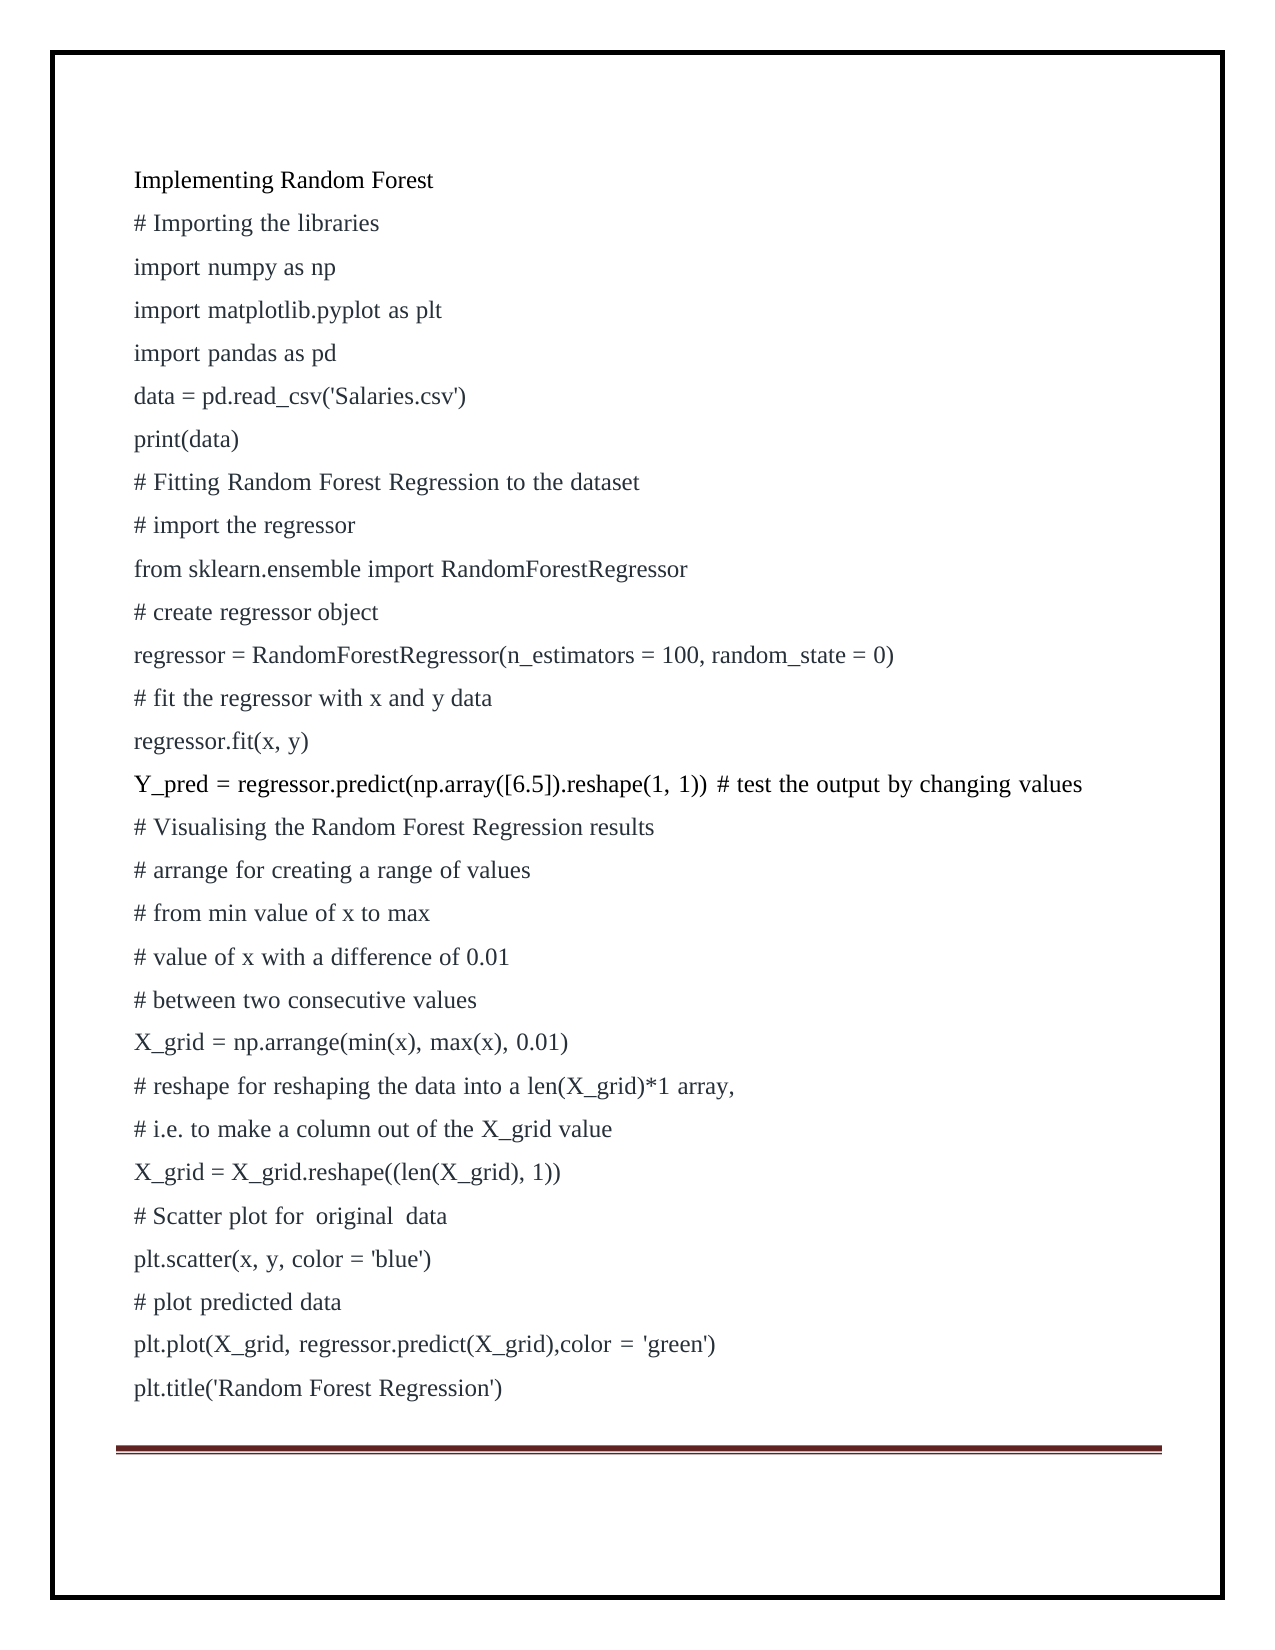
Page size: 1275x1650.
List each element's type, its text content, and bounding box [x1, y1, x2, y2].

text # plot predicted data [133, 1287, 1146, 1316]
text # arrange for creating a range of values # from min value of x to max [133, 855, 532, 927]
text Y_pred = regressor.predict(np.array([6.5]).reshape(1, 1)) # test the output by changing values # Visualising the Random Forest Regression results [133, 769, 1093, 841]
text X_grid = np.arrange(min(x), max(x), 0.01) [133, 1028, 1146, 1056]
text # value of x with a difference of 0.01 # between two consecutive values [133, 942, 512, 1013]
text # Fitting Random Forest Regression to the dataset # import the regressor [133, 467, 642, 539]
text # reshape for reshaping the data into a len(X_grid)*1 array, # i.e. to make a column out of the X_grid value [133, 1071, 737, 1143]
text regressor.fit(x, y) [133, 726, 1146, 755]
text X_grid = X_grid.reshape((len(X_grid), 1)) # Scatter plot for original data plt.scatter(x, y, color = 'blue') [133, 1157, 566, 1273]
text data = pd.read_csv('Salaries.csv') print(data) [133, 381, 467, 453]
text Implementing Random Forest # Importing the libraries import numpy as np [133, 165, 434, 280]
text from sklearn.ensemble import RandomForestRegressor # create regressor object [133, 554, 698, 626]
text plt.plot(X_grid, regressor.predict(X_grid),color = 'green') plt.title('Random Forest Regression') [133, 1329, 718, 1401]
text import matplotlib.pyplot as plt import pandas as pd [133, 295, 444, 367]
text regressor = RandomForestRegressor(n_estimators = 100, random_state = 0) # fit the regressor with x and y data [133, 640, 904, 712]
